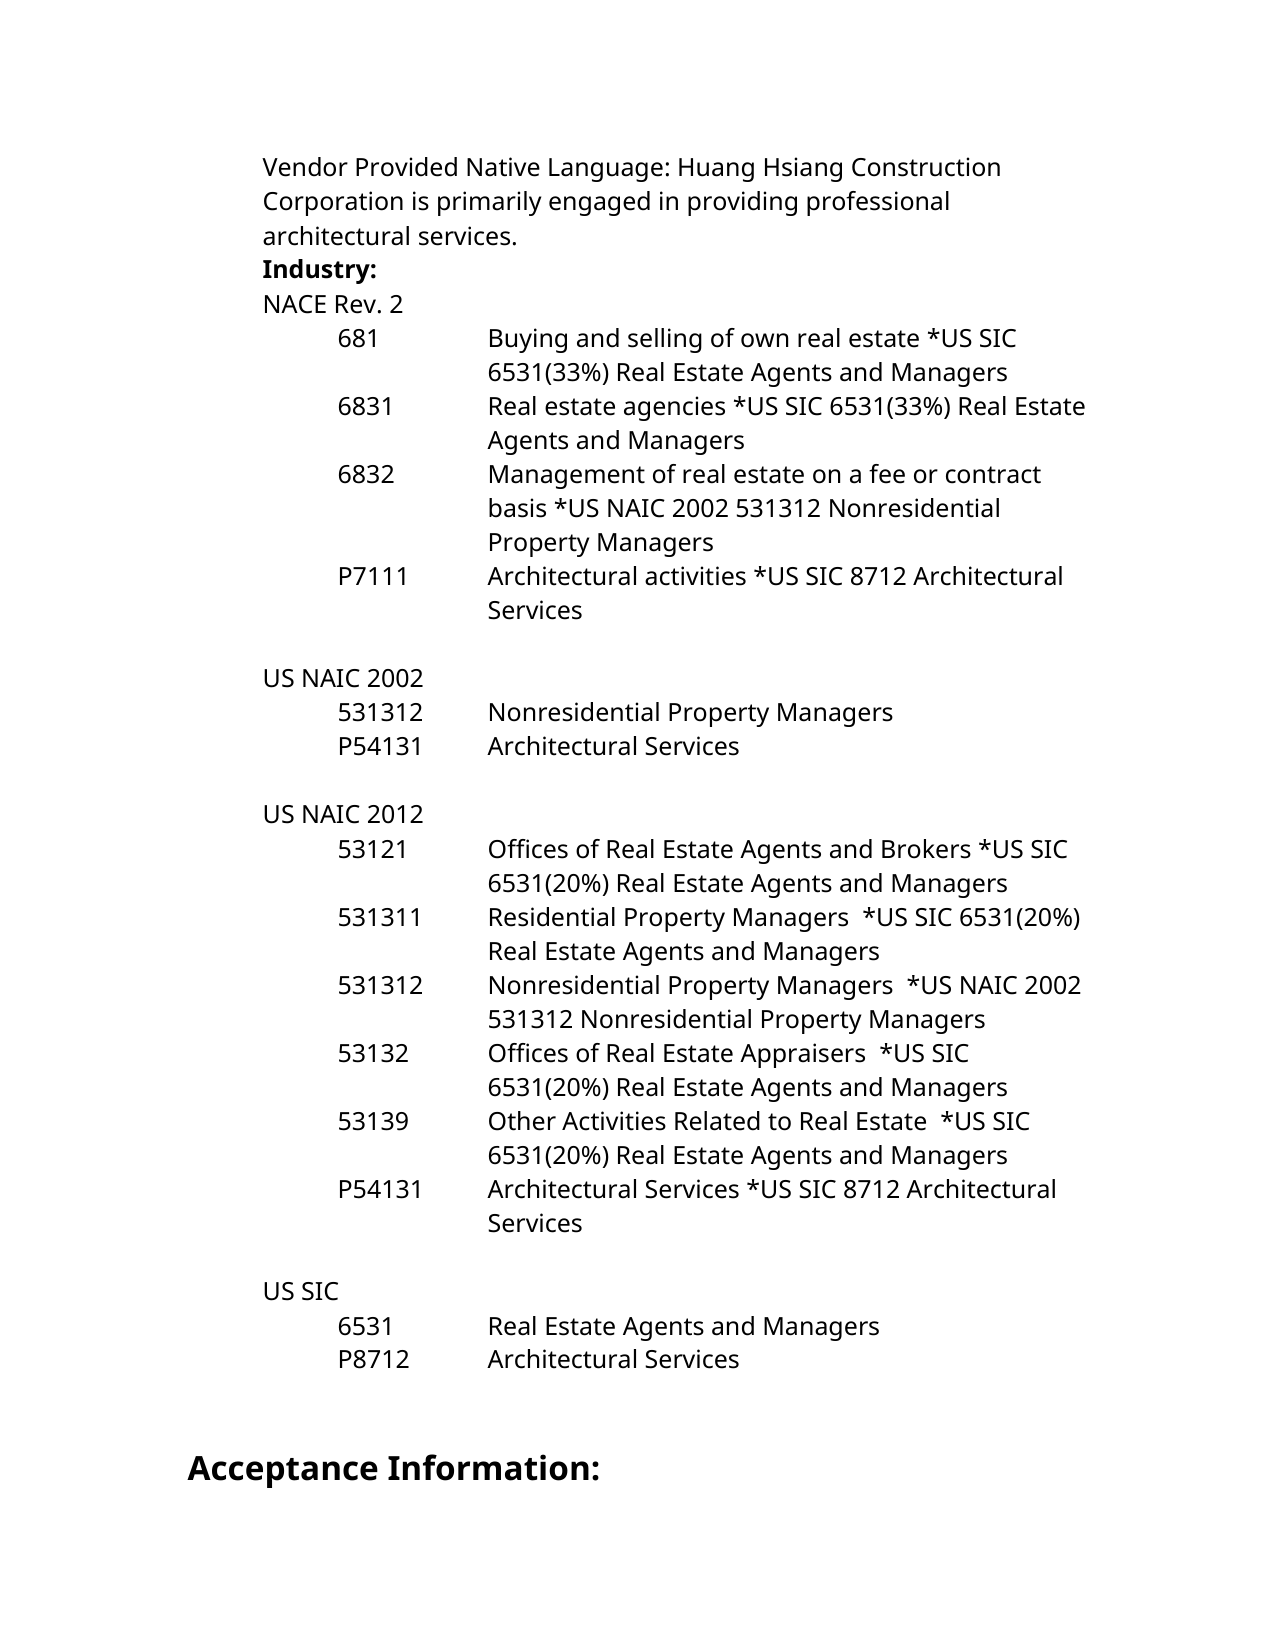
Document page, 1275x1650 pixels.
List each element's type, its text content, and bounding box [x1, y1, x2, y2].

text P8712 Architectural Services [337, 1342, 1087, 1376]
text 53139 Other Activities Related to Real Estate *US SIC 6531(20%) Real Estate Agents and Managers [337, 1104, 1087, 1172]
text 53121 Offices of Real Estate Agents and Brokers *US SIC 6531(20%) Real Estate Agents and Managers [337, 831, 1087, 899]
text P54131 Architectural Services *US SIC 8712 Architectural Services [337, 1172, 1087, 1240]
text 53132 Offices of Real Estate Appraisers *US SIC 6531(20%) Real Estate Agents and Managers [337, 1036, 1087, 1104]
text US NAIC 2002 [262, 661, 1087, 695]
text US NAIC 2012 [262, 797, 1087, 831]
text P54131 Architectural Services [337, 729, 1087, 763]
text Acceptance Information: [187, 1444, 1087, 1490]
text 6832 Management of real estate on a fee or contract basis *US NAIC 2002 531312 Nonresidential Property Managers [337, 457, 1087, 559]
text 531312 Nonresidential Property Managers [337, 695, 1087, 729]
text 531311 Residential Property Managers *US SIC 6531(20%) Real Estate Agents and Managers [337, 899, 1087, 967]
text 531312 Nonresidential Property Managers *US NAIC 2002 531312 Nonresidential Property Managers [337, 967, 1087, 1036]
text US SIC [262, 1274, 1087, 1308]
text 6831 Real estate agencies *US SIC 6531(33%) Real Estate Agents and Managers [337, 388, 1087, 457]
text P7111 Architectural activities *US SIC 8712 Architectural Services [337, 559, 1087, 627]
text 681 Buying and selling of own real estate *US SIC 6531(33%) Real Estate Agents and Managers [337, 320, 1087, 388]
text Vendor Provided Native Language: Huang Hsiang Construction Corporation is primarily engaged in providing professional architectural services. [262, 150, 1087, 252]
text Industry: [262, 252, 1087, 286]
text NACE Rev. 2 [262, 286, 1087, 320]
text 6531 Real Estate Agents and Managers [337, 1308, 1087, 1342]
